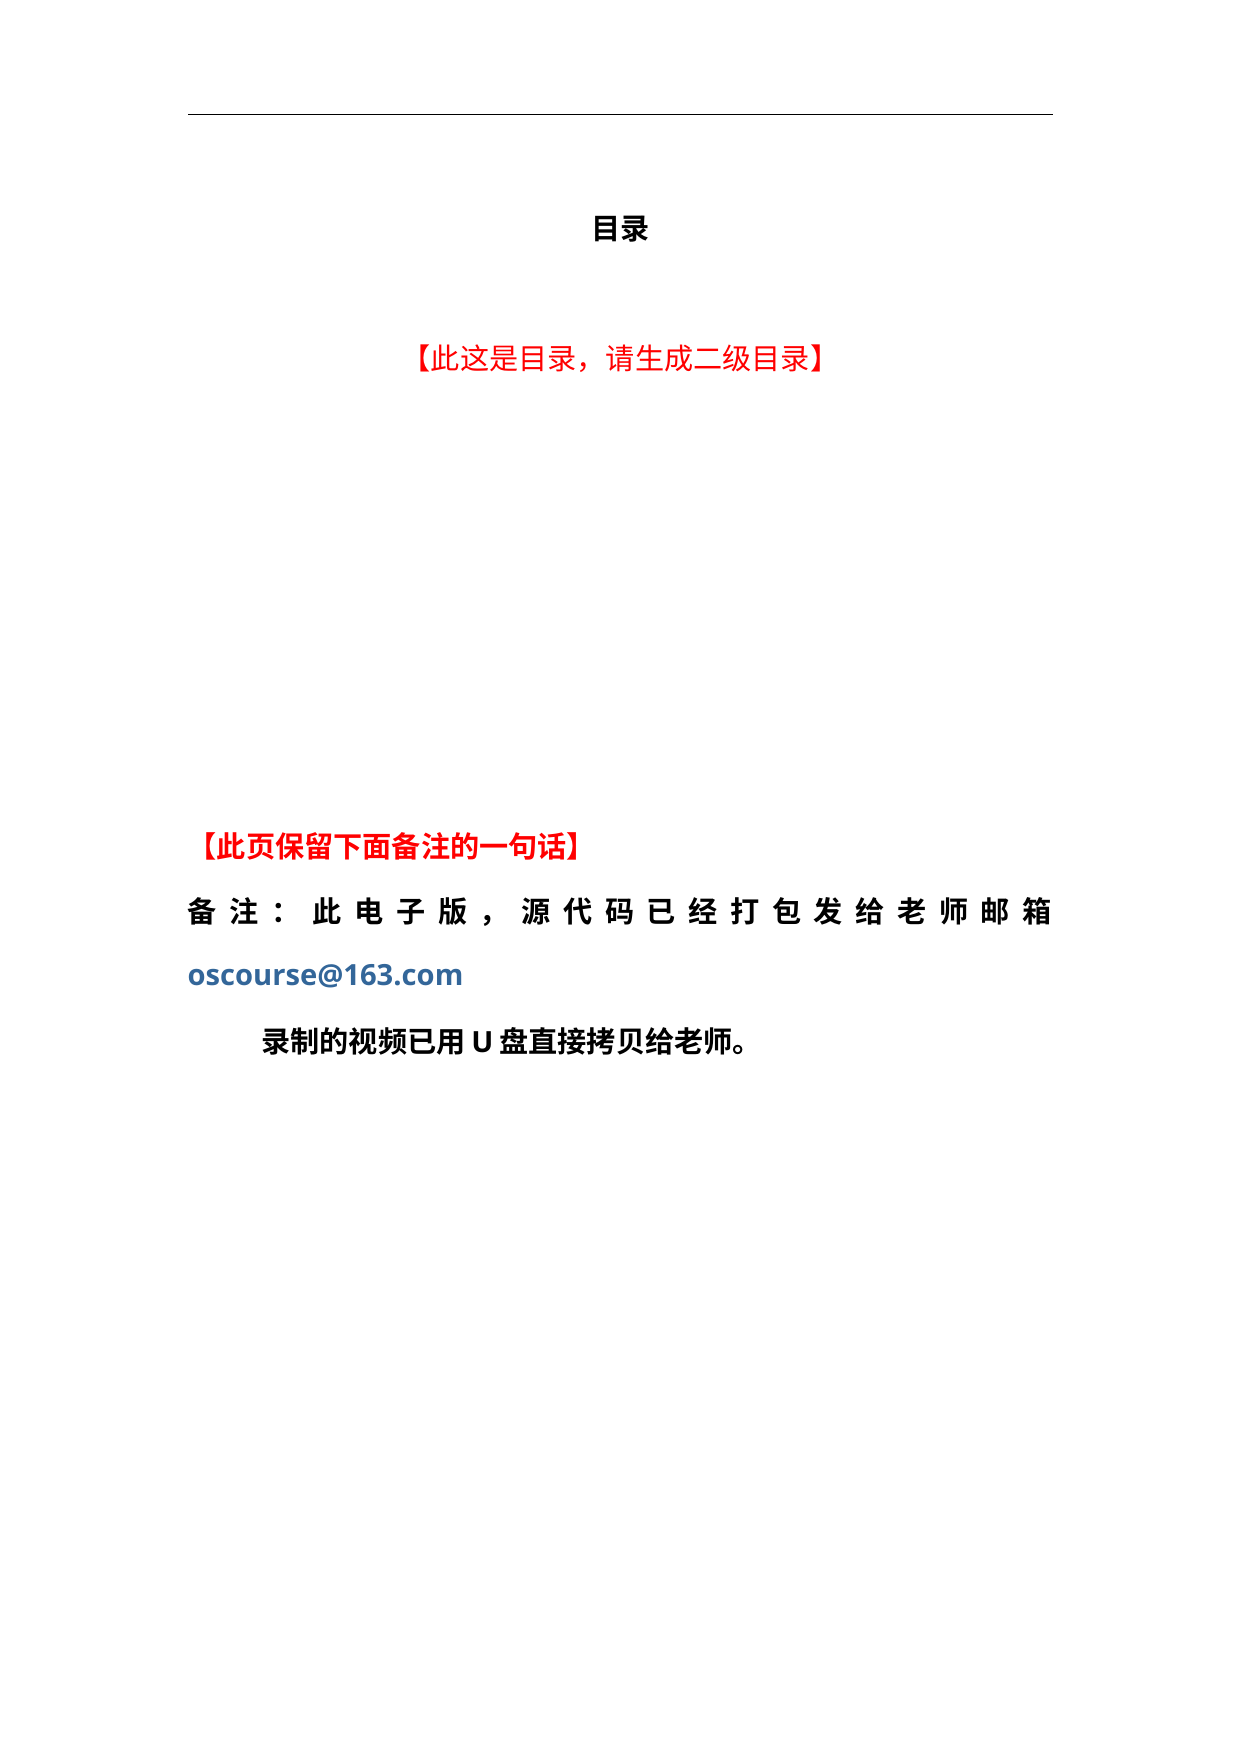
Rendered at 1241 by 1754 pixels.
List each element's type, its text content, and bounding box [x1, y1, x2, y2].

text 录制的视频已用U盘直接拷贝给老师。 [261, 1007, 1053, 1072]
text 目录 [187, 194, 1053, 259]
text 【此这是目录，请生成二级目录】 [187, 324, 1053, 389]
text 【此页保留下面备注的一句话】 [187, 812, 1053, 877]
text 备注：此电子版，源代码已经打包发给老师邮箱 oscourse@163.com [187, 877, 1053, 1007]
